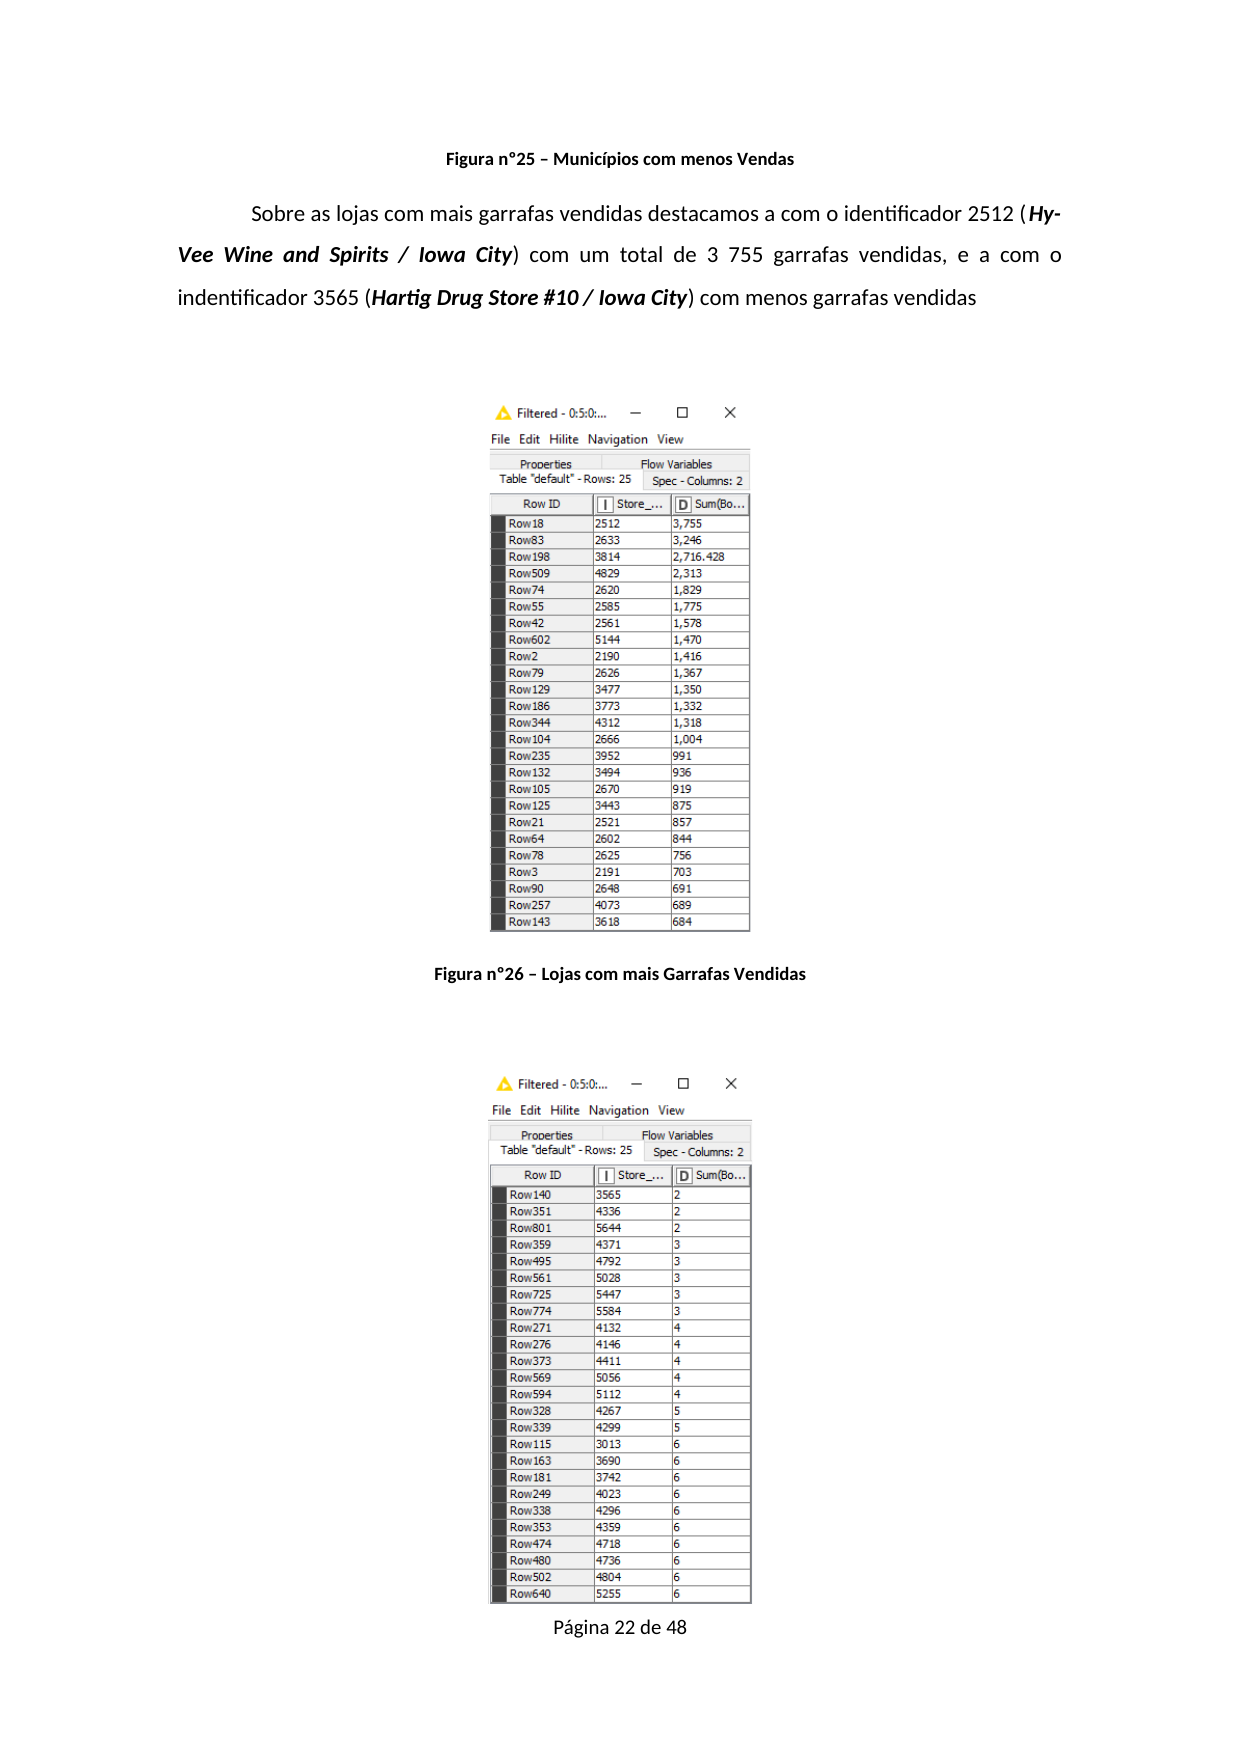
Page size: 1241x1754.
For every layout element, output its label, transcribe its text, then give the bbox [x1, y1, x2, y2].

text Figura nº25 – Municípios com menos Vendas [177, 148, 1063, 171]
text Sobre as lojas com mais garrafas vendidas destacamos a com o identificador 2512 (Hy-Vee Wine and Spirits / Iowa City) com um total de 3 755 garrafas vendidas, e a com o indentificador 3565 (Hartig Drug Store #10 / Iowa City) com menos garrafas vendidas [177, 199, 1063, 311]
text Figura nº26 – Lojas com mais Garrafas Vendidas [177, 962, 1063, 985]
picture [489, 400, 751, 932]
picture [488, 1071, 753, 1604]
